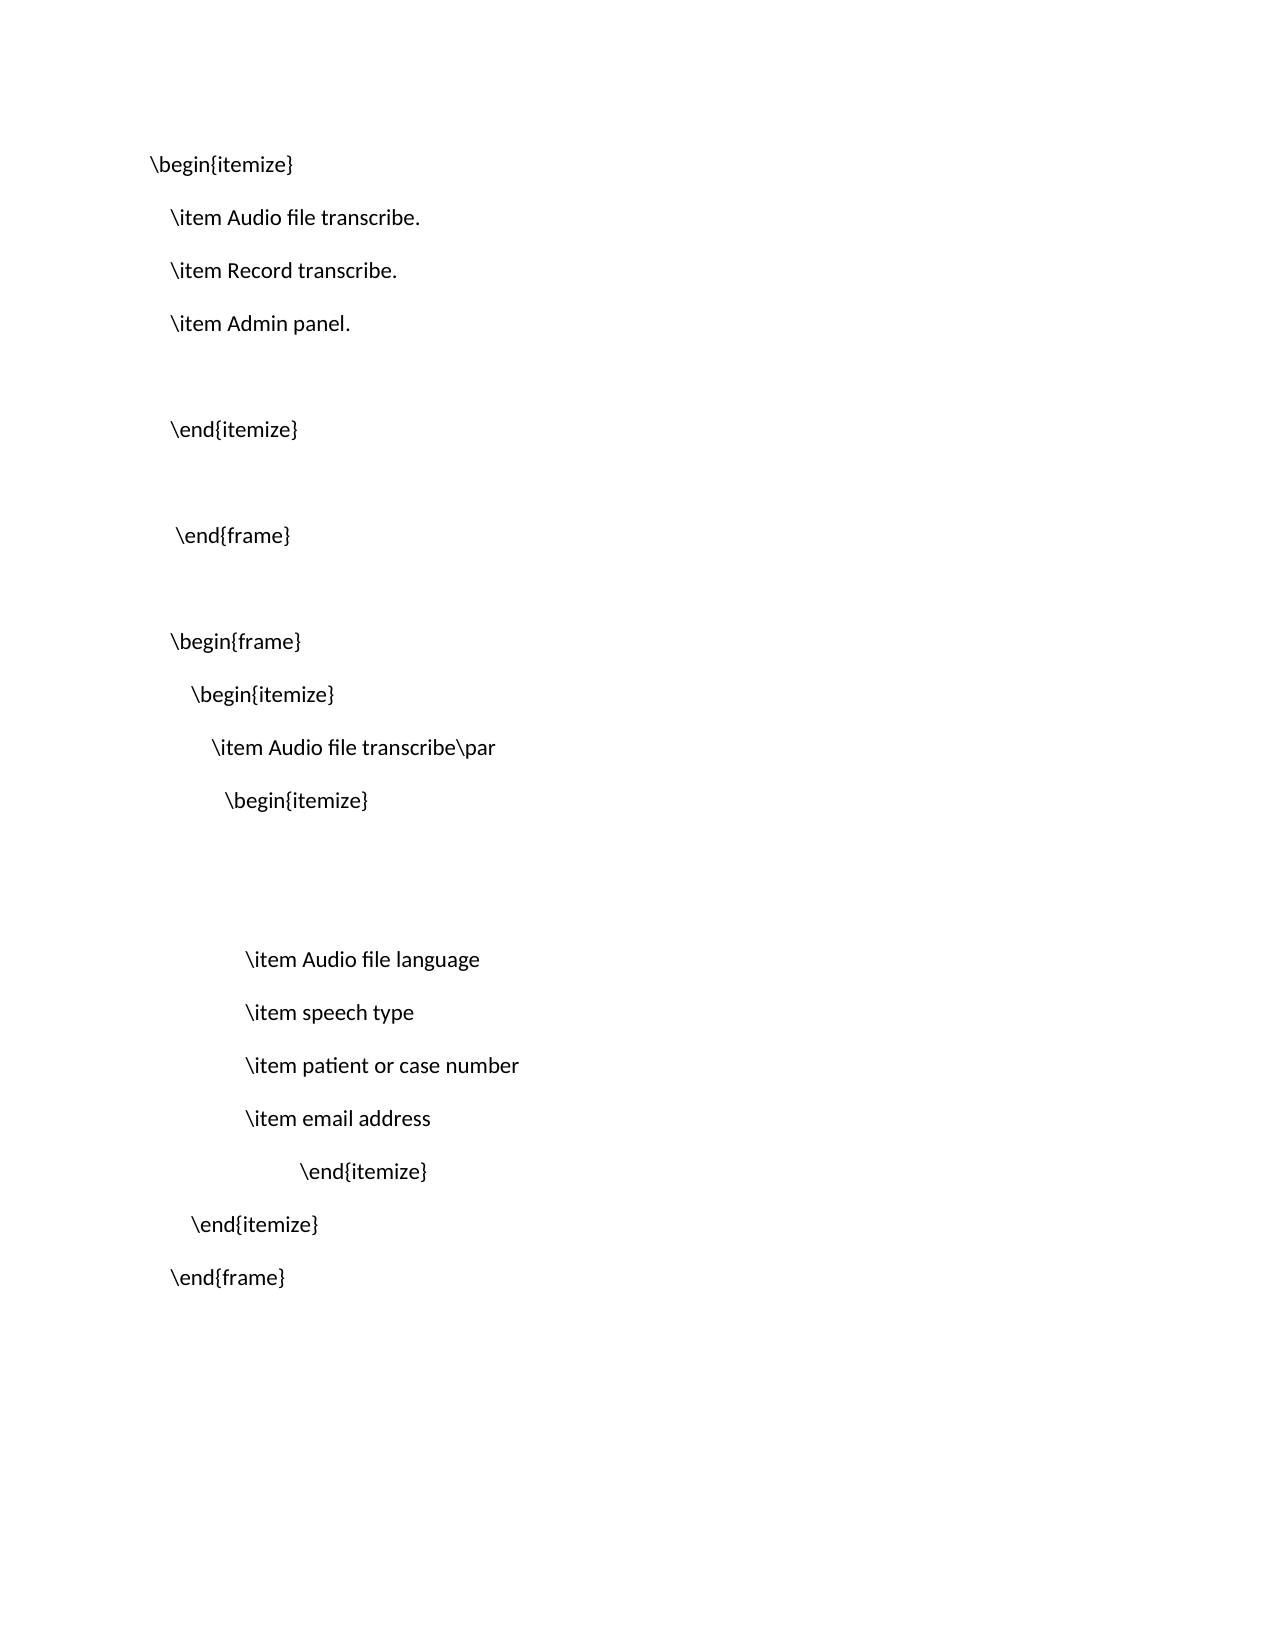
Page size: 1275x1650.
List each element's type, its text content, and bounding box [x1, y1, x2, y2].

text \item Audio file language [150, 945, 1125, 973]
text \item speech type [150, 998, 1125, 1026]
text \item Audio file transcribe. [150, 203, 1125, 231]
text \end{itemize} [150, 1157, 1125, 1185]
text \begin{itemize} [150, 786, 1125, 814]
text \item Admin panel. [150, 309, 1125, 337]
text \begin{itemize} [150, 680, 1125, 708]
text \end{frame} [150, 1263, 1125, 1291]
text \item Audio file transcribe\par [150, 733, 1125, 761]
text \end{itemize} [150, 415, 1125, 443]
text \item email address [150, 1104, 1125, 1132]
text \end{itemize} [150, 1210, 1125, 1238]
text \item patient or case number [150, 1051, 1125, 1079]
text \item Record transcribe. [150, 256, 1125, 284]
text \begin{itemize} [150, 150, 1125, 178]
text \end{frame} [150, 521, 1125, 549]
text \begin{frame} [150, 627, 1125, 655]
